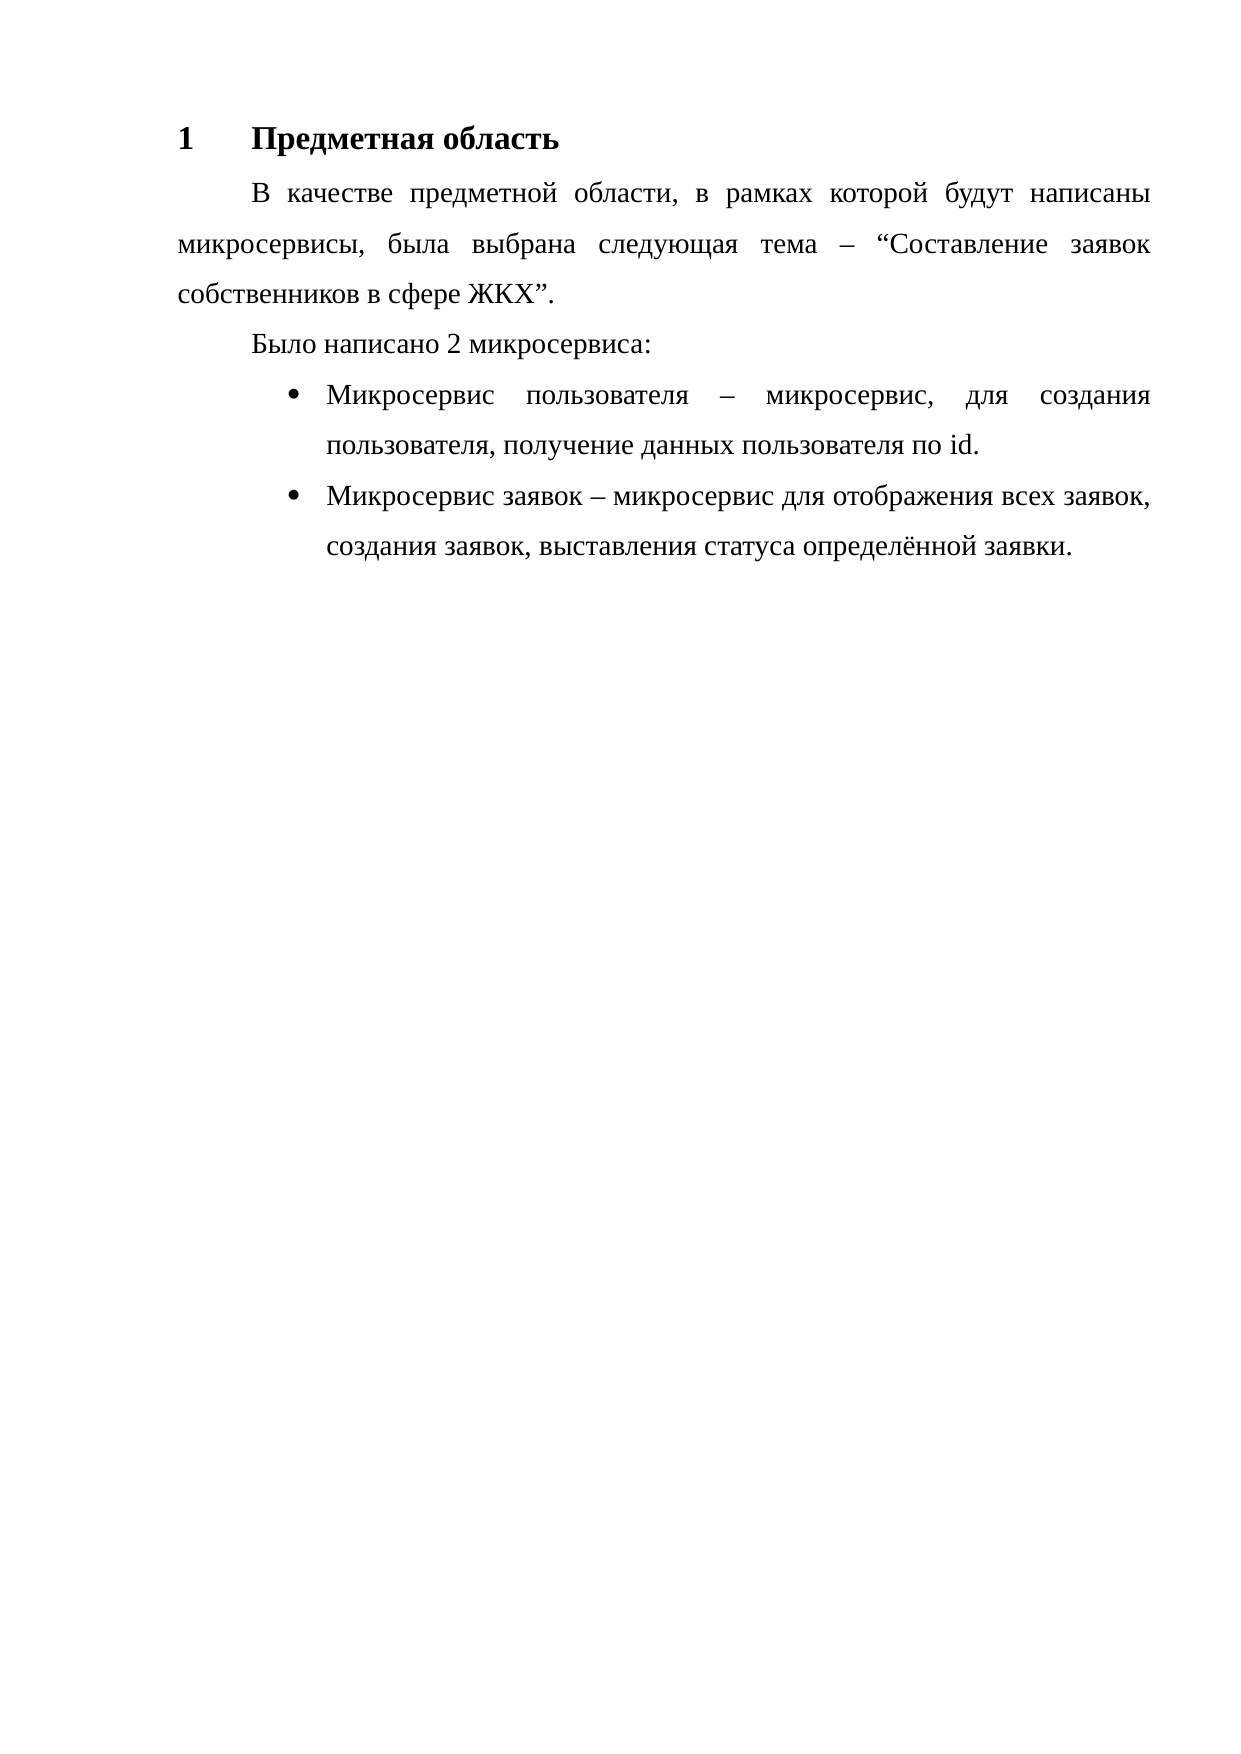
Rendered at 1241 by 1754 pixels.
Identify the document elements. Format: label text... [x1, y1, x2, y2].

list Микросервис заявок – микросервис для отображения всех заявок, создания заявок, выставления статуса определённой заявки. [288, 478, 1152, 562]
subtitle Предметная область [177, 118, 1152, 156]
text Было написано 2 микросервиса: [177, 327, 1152, 360]
list Микросервис пользователя – микросервис, для создания пользователя, получение данных пользователя по id. [288, 377, 1152, 461]
text В качестве предметной области, в рамках которой будут написаны микросервисы, была выбрана следующая тема – “Составление заявок собственников в сфере ЖКХ”. [177, 176, 1152, 310]
